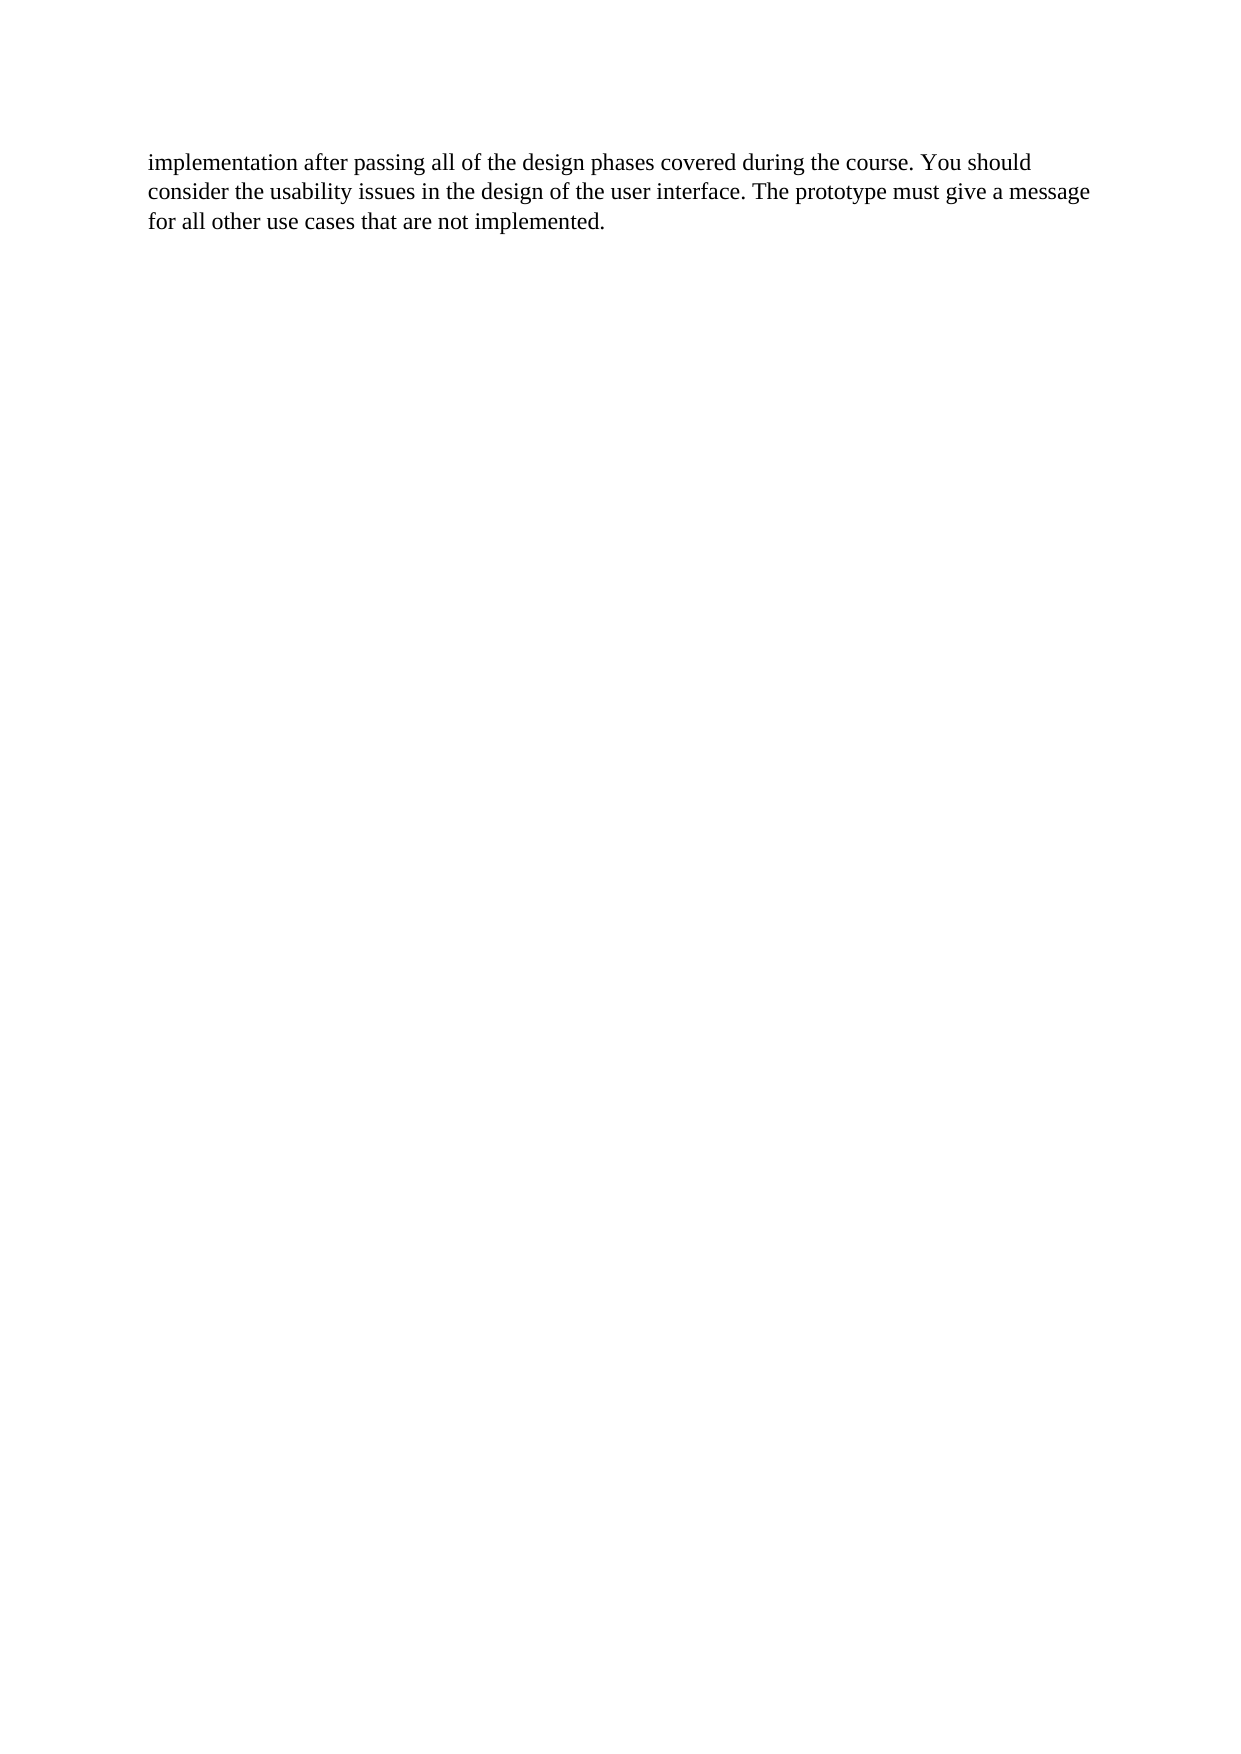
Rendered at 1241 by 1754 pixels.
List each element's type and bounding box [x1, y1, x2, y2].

text [148, 148, 1093, 235]
